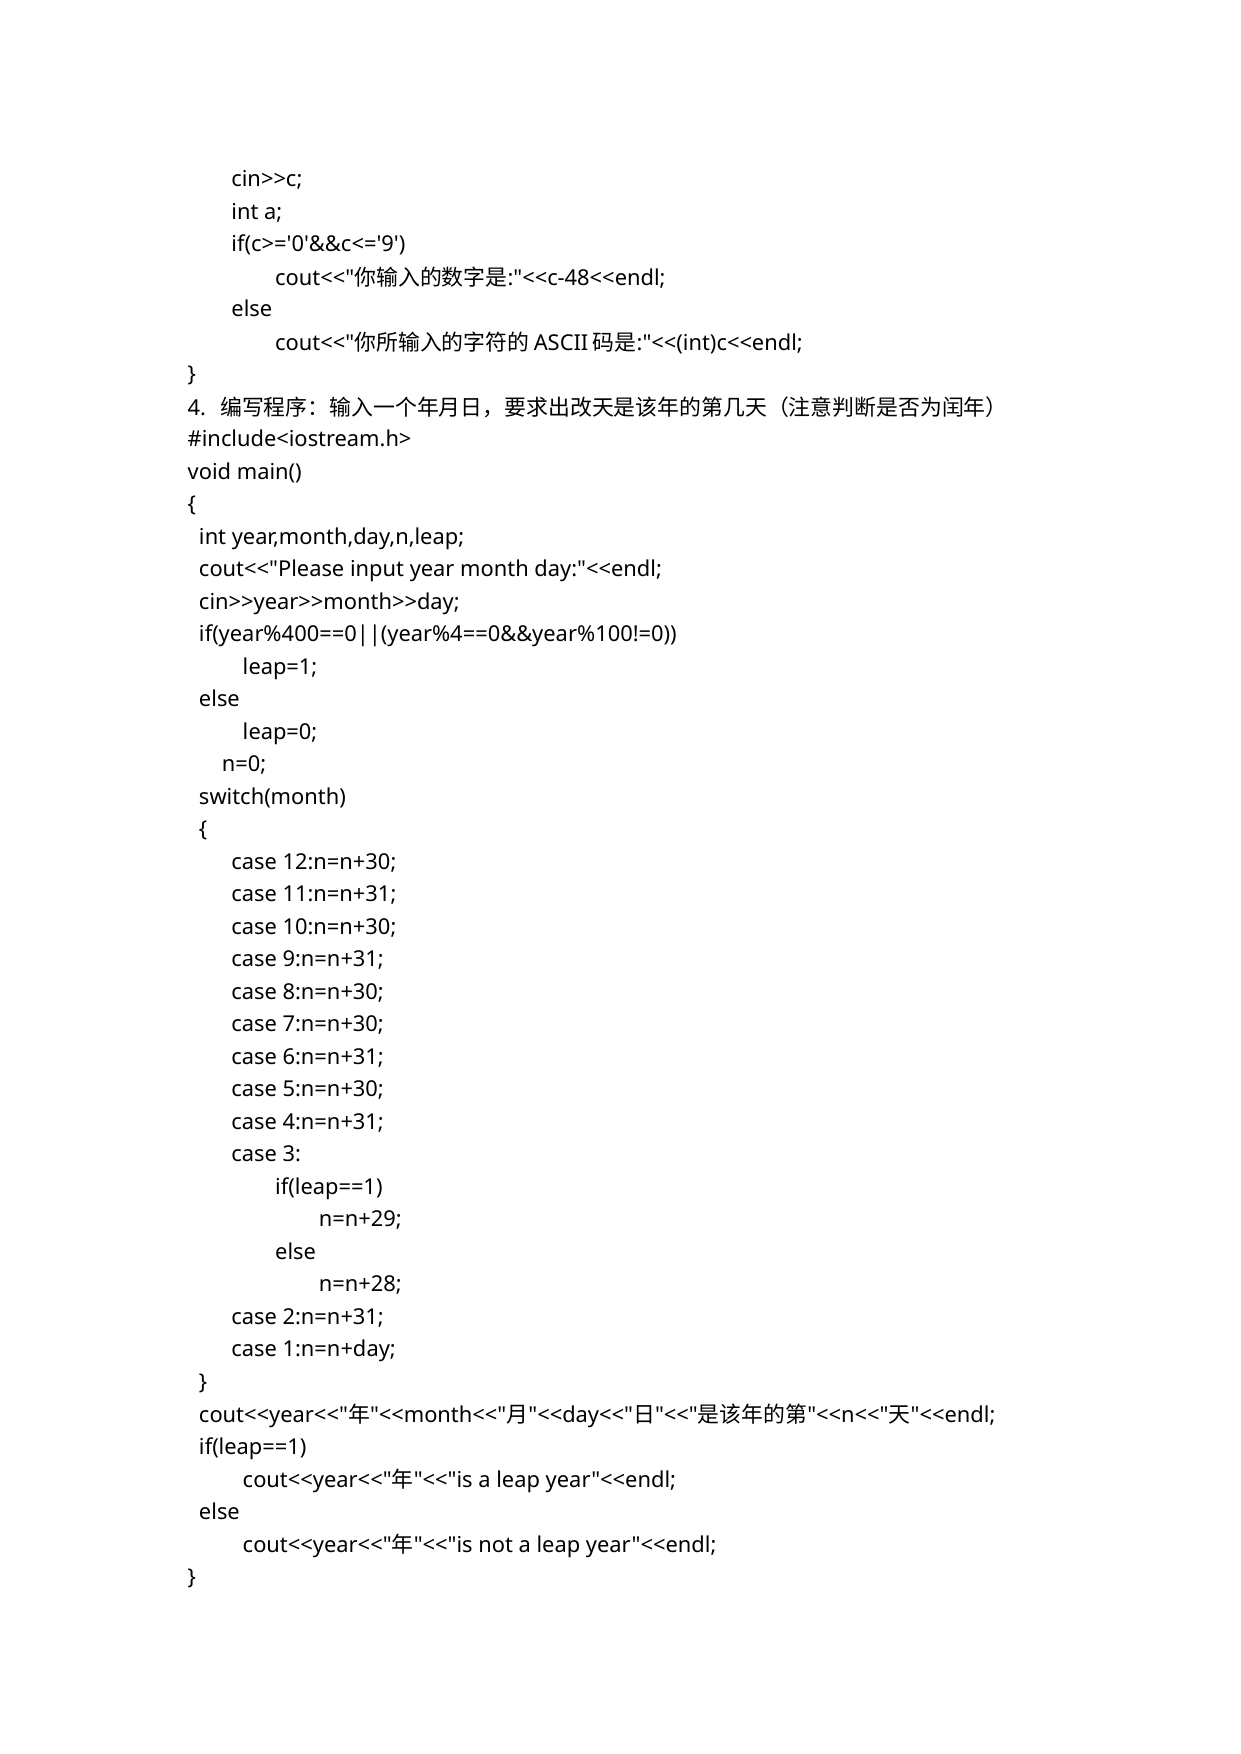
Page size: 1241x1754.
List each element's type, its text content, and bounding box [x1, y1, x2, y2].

text leap=0; [187, 714, 1053, 747]
text else [187, 1494, 1053, 1527]
text n=n+28; [187, 1267, 1053, 1299]
text cout<<year<<"年"<<"is not a leap year"<<endl; [187, 1527, 1053, 1559]
text { [187, 487, 1053, 519]
text case 6:n=n+31; [187, 1039, 1053, 1072]
text if(leap==1) [187, 1429, 1053, 1462]
text case 3: [187, 1137, 1053, 1169]
text int year,month,day,n,leap; [187, 519, 1053, 552]
text case 10:n=n+30; [187, 909, 1053, 942]
text leap=1; [187, 649, 1053, 682]
text } [187, 1364, 1053, 1397]
text case 5:n=n+30; [187, 1072, 1053, 1104]
text void main() [187, 454, 1053, 487]
text if(c>='0'&&c<='9') [187, 227, 1053, 259]
text case 1:n=n+day; [187, 1332, 1053, 1364]
text n=0; [187, 747, 1053, 779]
text case 7:n=n+30; [187, 1007, 1053, 1039]
text case 9:n=n+31; [187, 942, 1053, 974]
text case 4:n=n+31; [187, 1104, 1053, 1137]
text else [187, 292, 1053, 324]
text #include<iostream.h> [187, 422, 1053, 454]
text case 11:n=n+31; [187, 877, 1053, 909]
list 编写程序：输入一个年月日，要求出改天是该年的第几天（注意判断是否为闰年） [187, 389, 1053, 422]
text switch(month) [187, 779, 1053, 812]
text cout<<"Please input year month day:"<<endl; [187, 552, 1053, 584]
text case 12:n=n+30; [187, 844, 1053, 877]
text case 2:n=n+31; [187, 1299, 1053, 1332]
text else [187, 682, 1053, 714]
text cin>>c; [187, 162, 1053, 194]
text else [187, 1234, 1053, 1267]
text } [187, 1559, 1053, 1592]
text if(leap==1) [187, 1169, 1053, 1202]
text cin>>year>>month>>day; [187, 584, 1053, 617]
text cout<<"你输入的数字是:"<<c-48<<endl; [187, 259, 1053, 292]
text } [187, 357, 1053, 389]
text cout<<year<<"年"<<month<<"月"<<day<<"日"<<"是该年的第"<<n<<"天"<<endl; [187, 1397, 1053, 1429]
text n=n+29; [187, 1202, 1053, 1234]
text if(year%400==0||(year%4==0&&year%100!=0)) [187, 617, 1053, 649]
text cout<<"你所输入的字符的ASCII码是:"<<(int)c<<endl; [187, 324, 1053, 357]
text { [187, 812, 1053, 844]
text cout<<year<<"年"<<"is a leap year"<<endl; [187, 1462, 1053, 1494]
text case 8:n=n+30; [187, 974, 1053, 1007]
text int a; [187, 194, 1053, 227]
